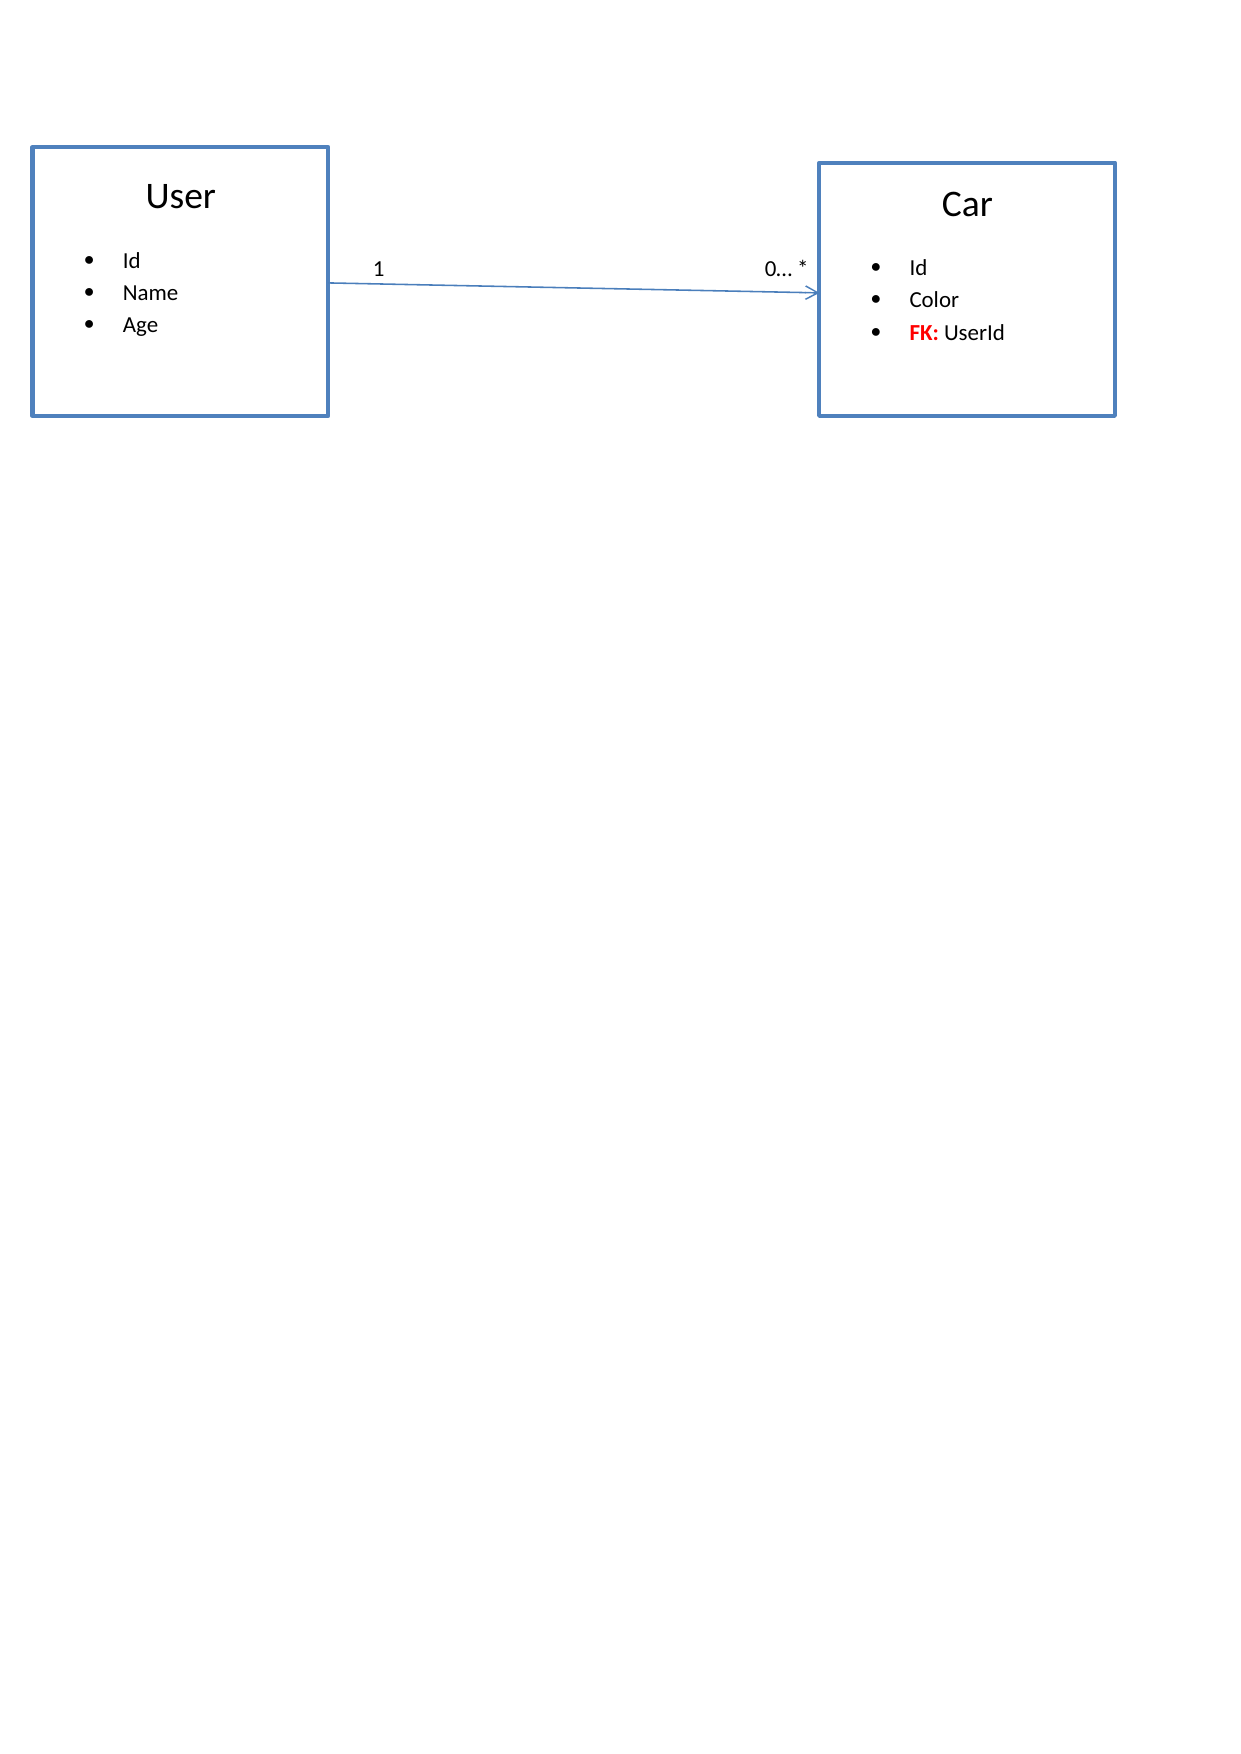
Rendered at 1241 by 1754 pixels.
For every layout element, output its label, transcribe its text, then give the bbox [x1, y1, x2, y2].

text 1 0… * [330, 254, 817, 282]
